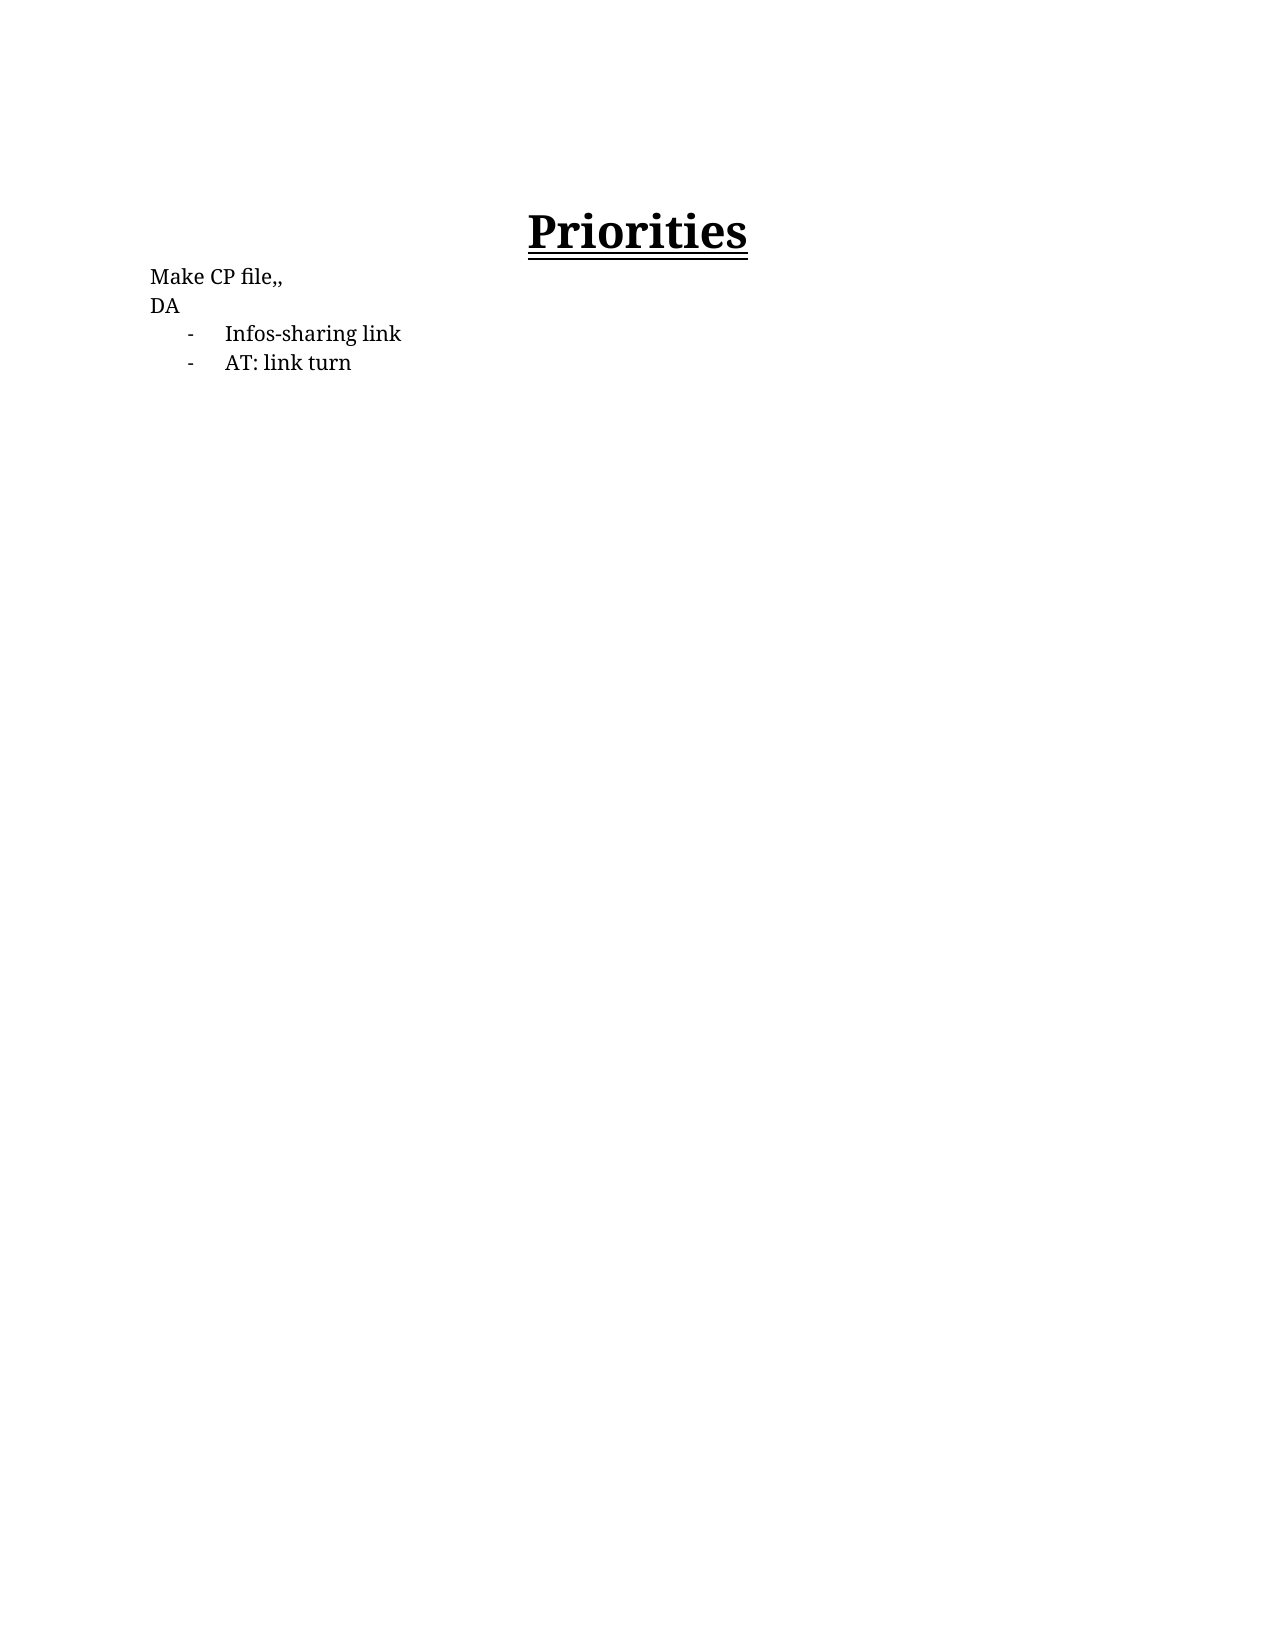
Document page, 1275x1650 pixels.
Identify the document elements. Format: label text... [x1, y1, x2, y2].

list AT: link turn [187, 348, 1125, 376]
list Infos-sharing link [187, 319, 1125, 348]
subtitle Priorities [150, 200, 1125, 262]
text DA [150, 291, 1125, 319]
text Make CP file,, [150, 262, 1125, 291]
